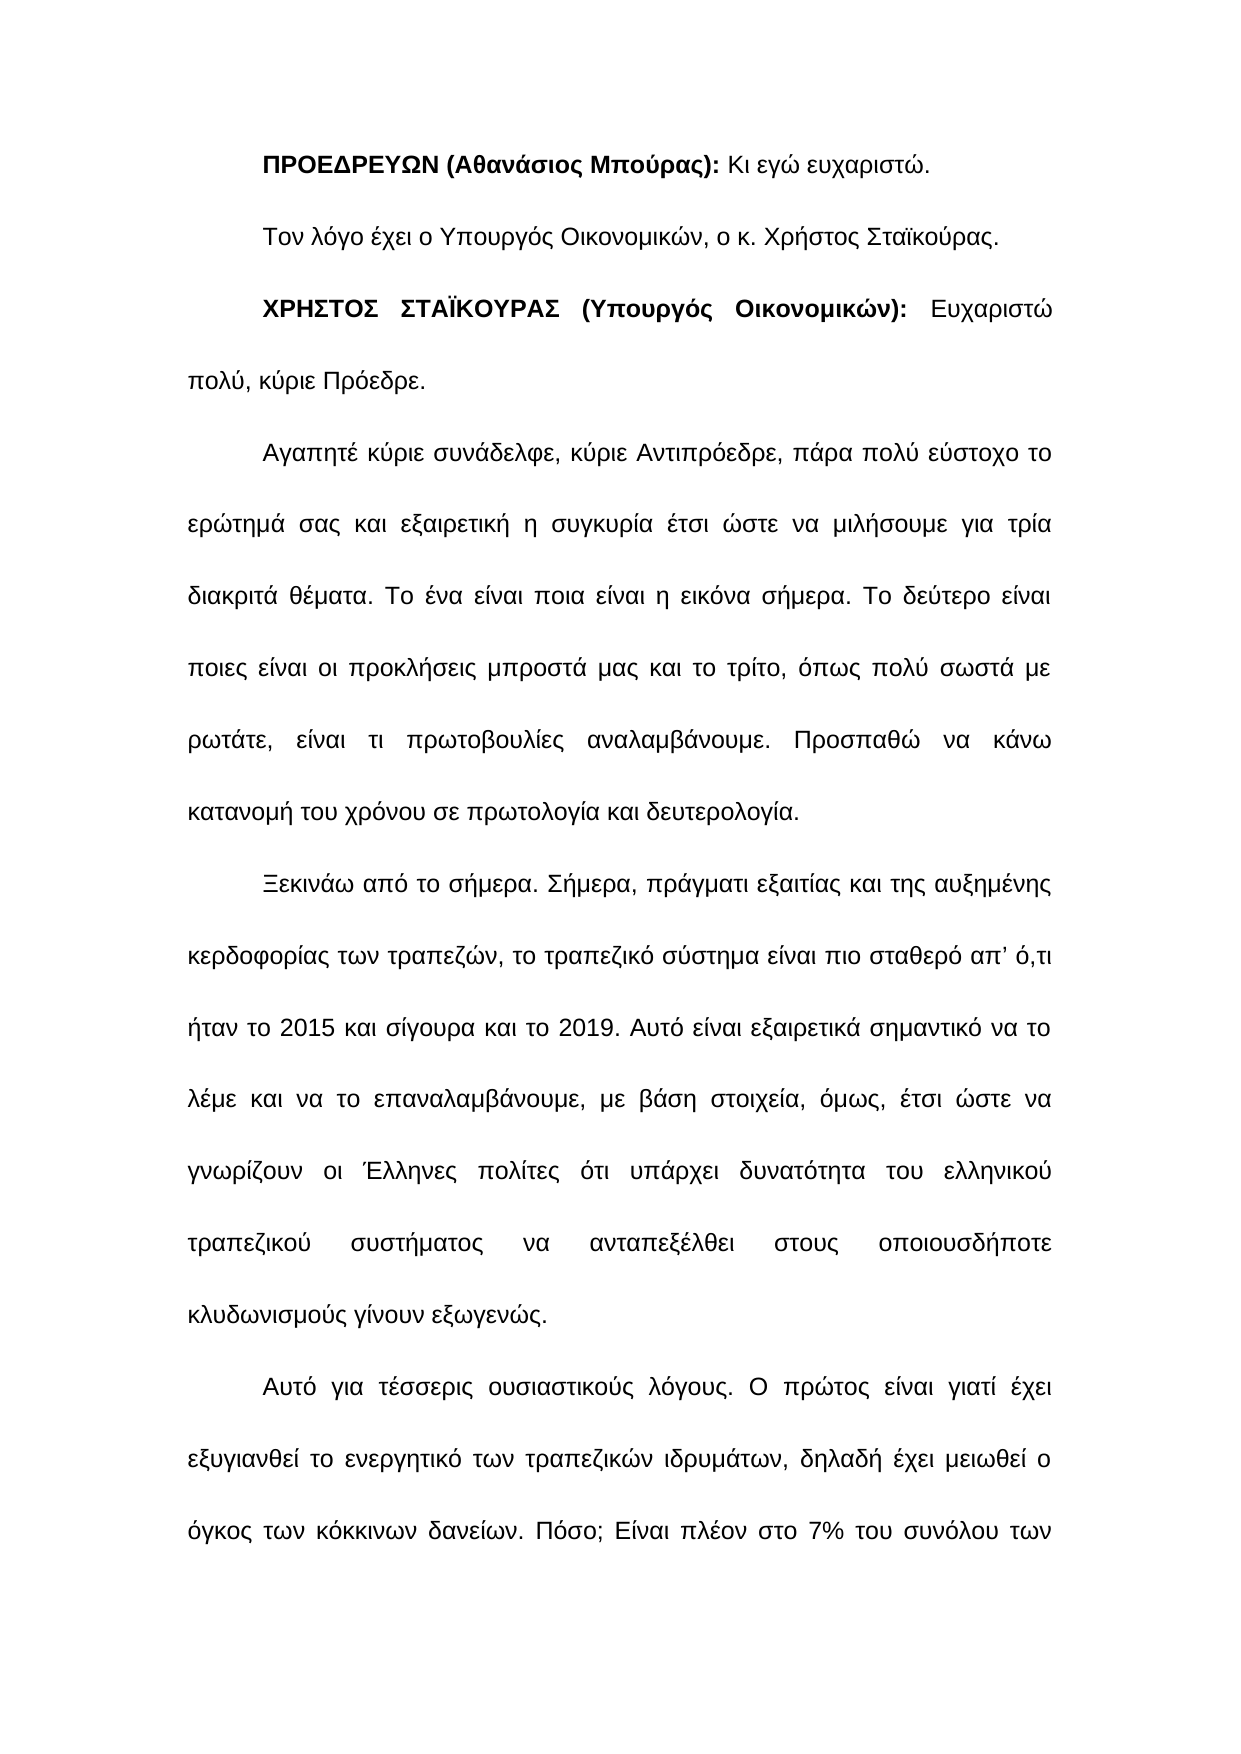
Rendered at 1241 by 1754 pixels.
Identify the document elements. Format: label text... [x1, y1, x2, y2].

text ΠΡΟΕΔΡΕΥΩΝ (Αθανάσιος Μπούρας): Κι εγώ ευχαριστώ. [187, 150, 1053, 179]
text Ξεκινάω από το σήμερα. Σήμερα, πράγματι εξαιτίας και της αυξημένης κερδοφορίας των τραπεζών, το τραπεζικό σύστημα είναι πιο σταθερό απ’ ό,τι ήταν το 2015 και σίγουρα και το 2019. Αυτό είναι εξαιρετικά σημαντικό να το λέμε και να το επαναλαμβάνουμε, με βάση στοιχεία, όμως, έτσι ώστε να γνωρίζουν οι Έλληνες πολίτες ότι υπάρχει δυνατότητα του ελληνικού τραπεζικού συστήματος να ανταπεξέλθει στους οποιουσδήποτε κλυδωνισμούς γίνουν εξωγενώς. [187, 869, 1053, 1329]
text ΧΡΗΣΤΟΣ ΣΤΑΪΚΟΥΡΑΣ (Υπουργός Οικονομικών): Ευχαριστώ πολύ, κύριε Πρόεδρε. [187, 294, 1053, 394]
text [187, 1372, 1053, 1544]
text Τον λόγο έχει ο Υπουργός Οικονομικών, ο κ. Χρήστος Σταϊκούρας. [187, 222, 1053, 251]
text Αγαπητέ κύριε συνάδελφε, κύριε Αντιπρόεδρε, πάρα πολύ εύστοχο το ερώτημά σας και εξαιρετική η συγκυρία έτσι ώστε να μιλήσουμε για τρία διακριτά θέματα. Το ένα είναι ποια είναι η εικόνα σήμερα. Το δεύτερο είναι ποιες είναι οι προκλήσεις μπροστά μας και το τρίτο, όπως πολύ σωστά με ρωτάτε, είναι τι πρωτοβουλίες αναλαμβάνουμε. Προσπαθώ να κάνω κατανομή του χρόνου σε πρωτολογία και δευτερολογία. [187, 437, 1053, 826]
